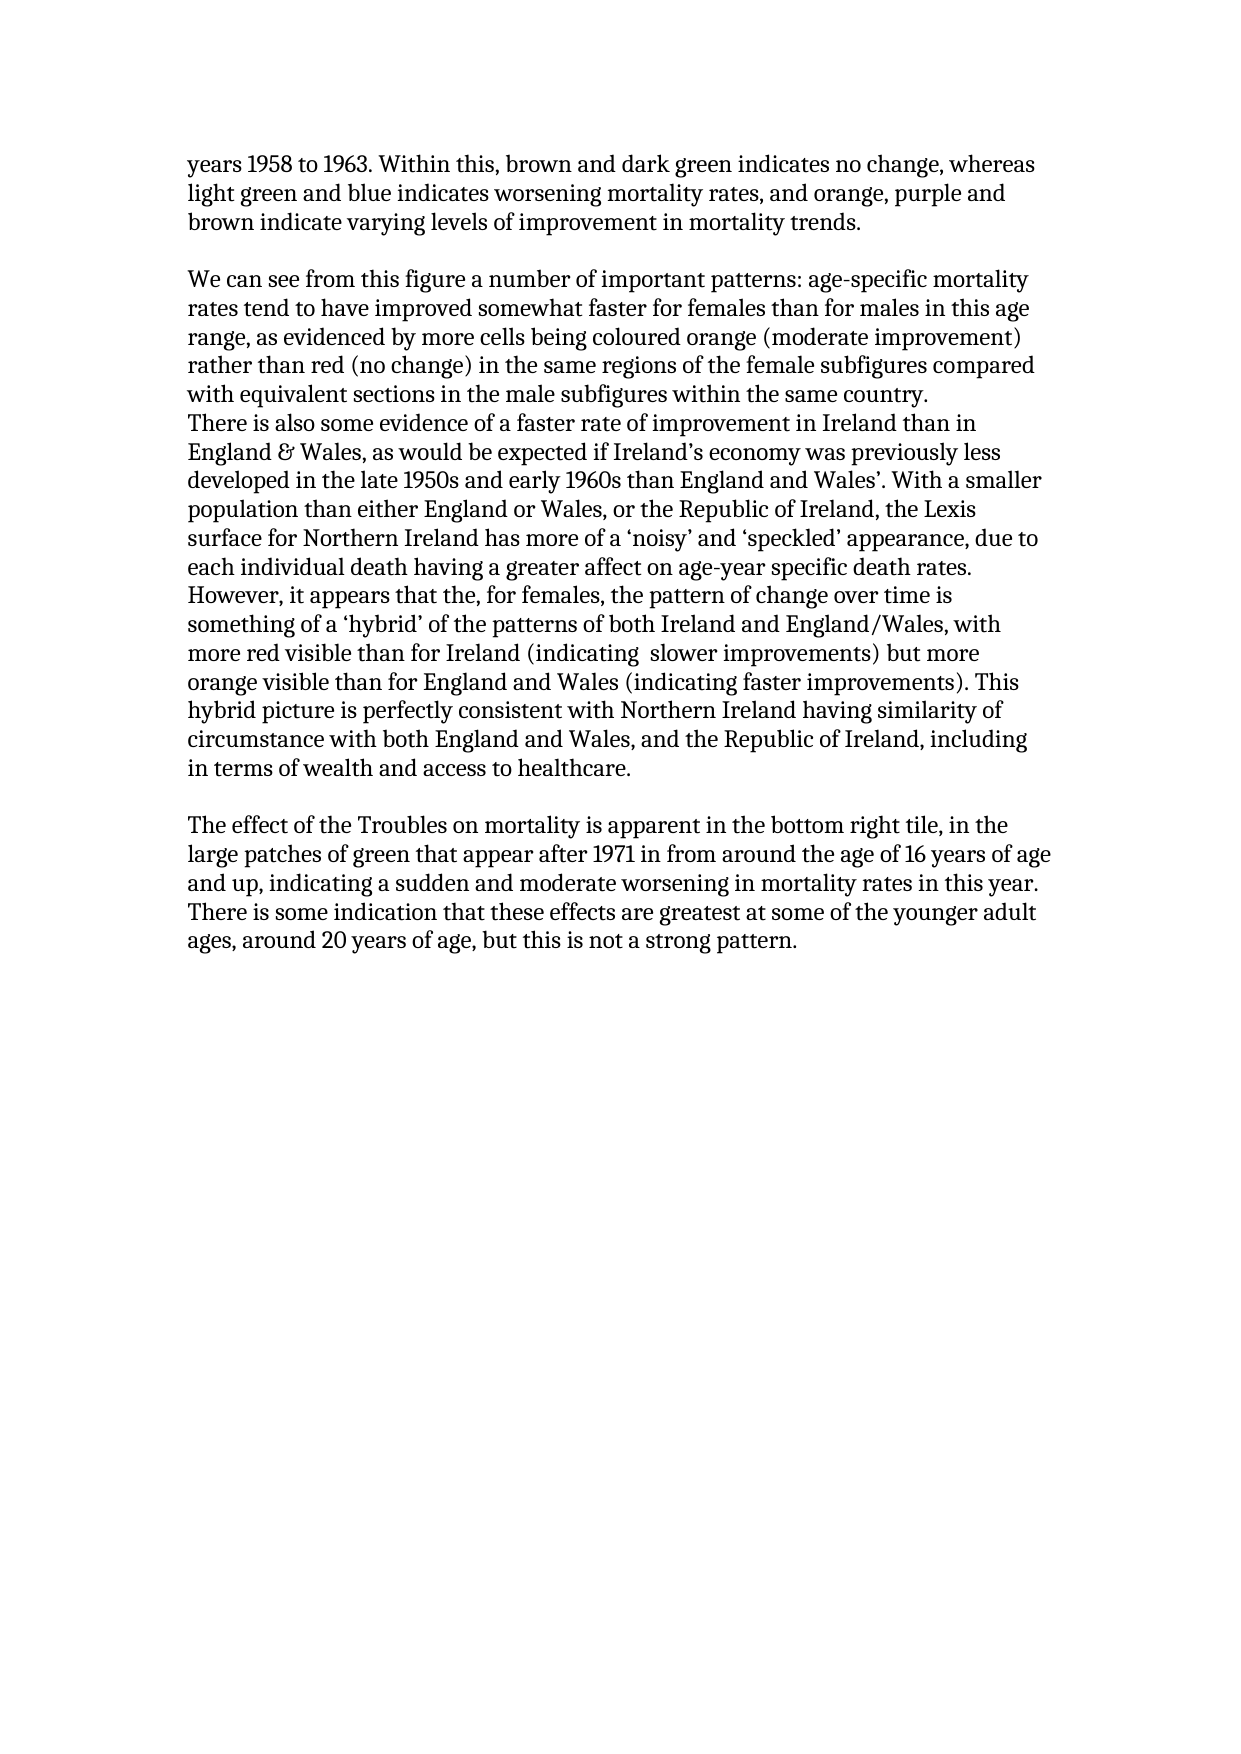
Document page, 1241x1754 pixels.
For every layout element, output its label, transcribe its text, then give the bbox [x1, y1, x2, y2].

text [187, 150, 1053, 236]
text There is also some evidence of a faster rate of improvement in Ireland than in England & Wales, as would be expected if Ireland’s economy was previously less developed in the late 1950s and early 1960s than England and Wales’. With a smaller population than either England or Wales, or the Republic of Ireland, the Lexis surface for Northern Ireland has more of a ‘noisy’ and ‘speckled’ appearance, due to each individual death having a greater affect on age-year specific death rates. However, it appears that the, for females, the pattern of change over time is something of a ‘hybrid’ of the patterns of both Ireland and England/Wales, with more red visible than for Ireland (indicating slower improvements) but more orange visible than for England and Wales (indicating faster improvements). This hybrid picture is perfectly consistent with Northern Ireland having similarity of circumstance with both England and Wales, and the Republic of Ireland, including in terms of wealth and access to healthcare. [187, 409, 1053, 782]
text The effect of the Troubles on mortality is apparent in the bottom right tile, in the large patches of green that appear after 1971 in from around the age of 16 years of age and up, indicating a sudden and moderate worsening in mortality rates in this year. There is some indication that these effects are greatest at some of the younger adult ages, around 20 years of age, but this is not a strong pattern. [187, 811, 1053, 955]
text We can see from this figure a number of important patterns: age-specific mortality rates tend to have improved somewhat faster for females than for males in this age range, as evidenced by more cells being coloured orange (moderate improvement) rather than red (no change) in the same regions of the female subfigures compared with equivalent sections in the male subfigures within the same country. [187, 265, 1053, 409]
